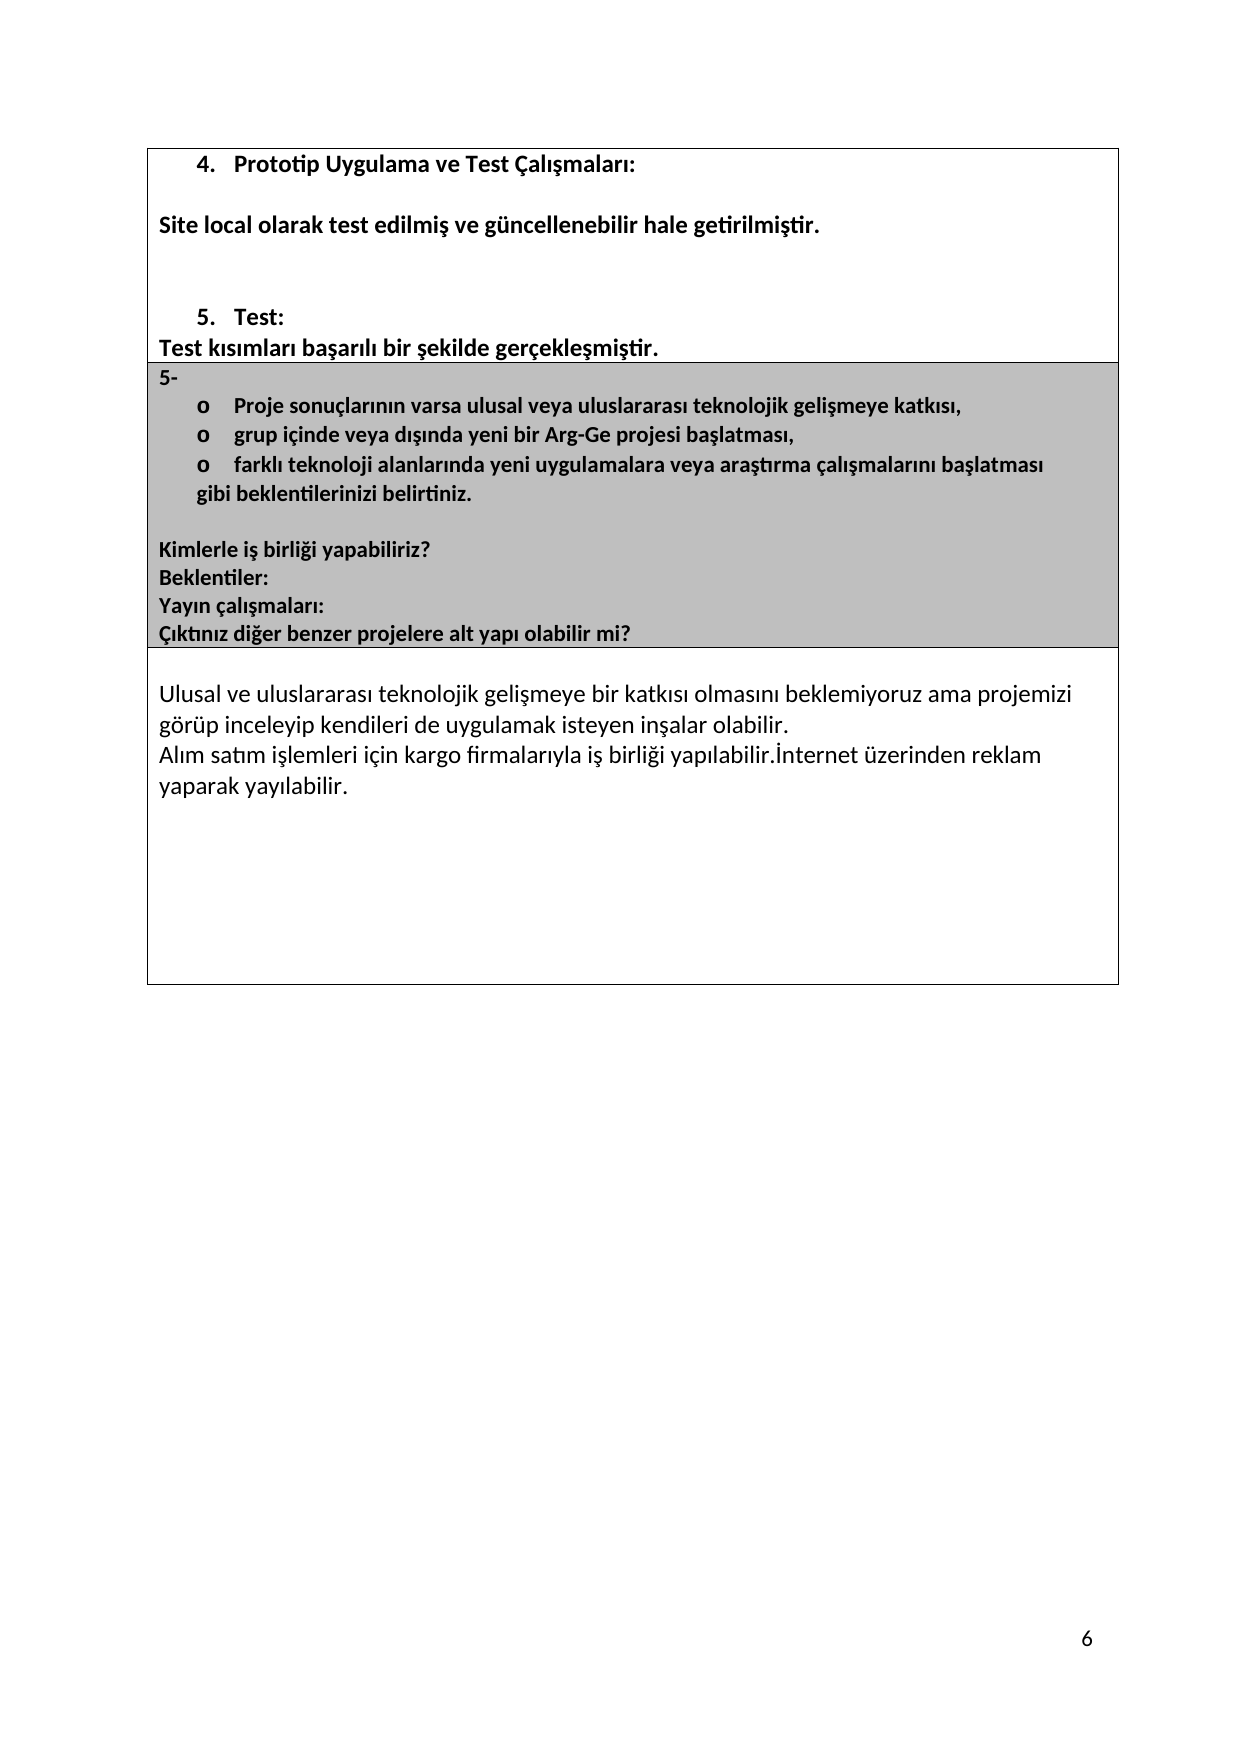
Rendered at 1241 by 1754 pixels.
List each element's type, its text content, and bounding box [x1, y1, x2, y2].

table_cell Ulusal ve uluslararası teknolojik gelişmeye bir katkısı olmasını beklemiyoruz ama projemizi görüp inceleyip kendileri de uygulamak isteyen inşalar olabilir. Alım satım işlemleri için kargo firmalarıyla iş birliği yapılabilir.İnternet üzerinden reklam yaparak yayılabilir. [148, 648, 1118, 984]
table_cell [148, 149, 1118, 362]
table_cell 5- Proje sonuçlarının varsa ulusal veya uluslararası teknolojik gelişmeye katkısı, grup içinde veya dışında yeni bir Arg-Ge projesi başlatması, farklı teknoloji alanlarında yeni uygulamalara veya araştırma çalışmalarını başlatması gibi beklentilerinizi belirtiniz. Kimlerle iş birliği yapabiliriz? Beklentiler: Yayın çalışmaları: Çıktınız diğer benzer projelere alt yapı olabilir mi? [148, 363, 1118, 647]
